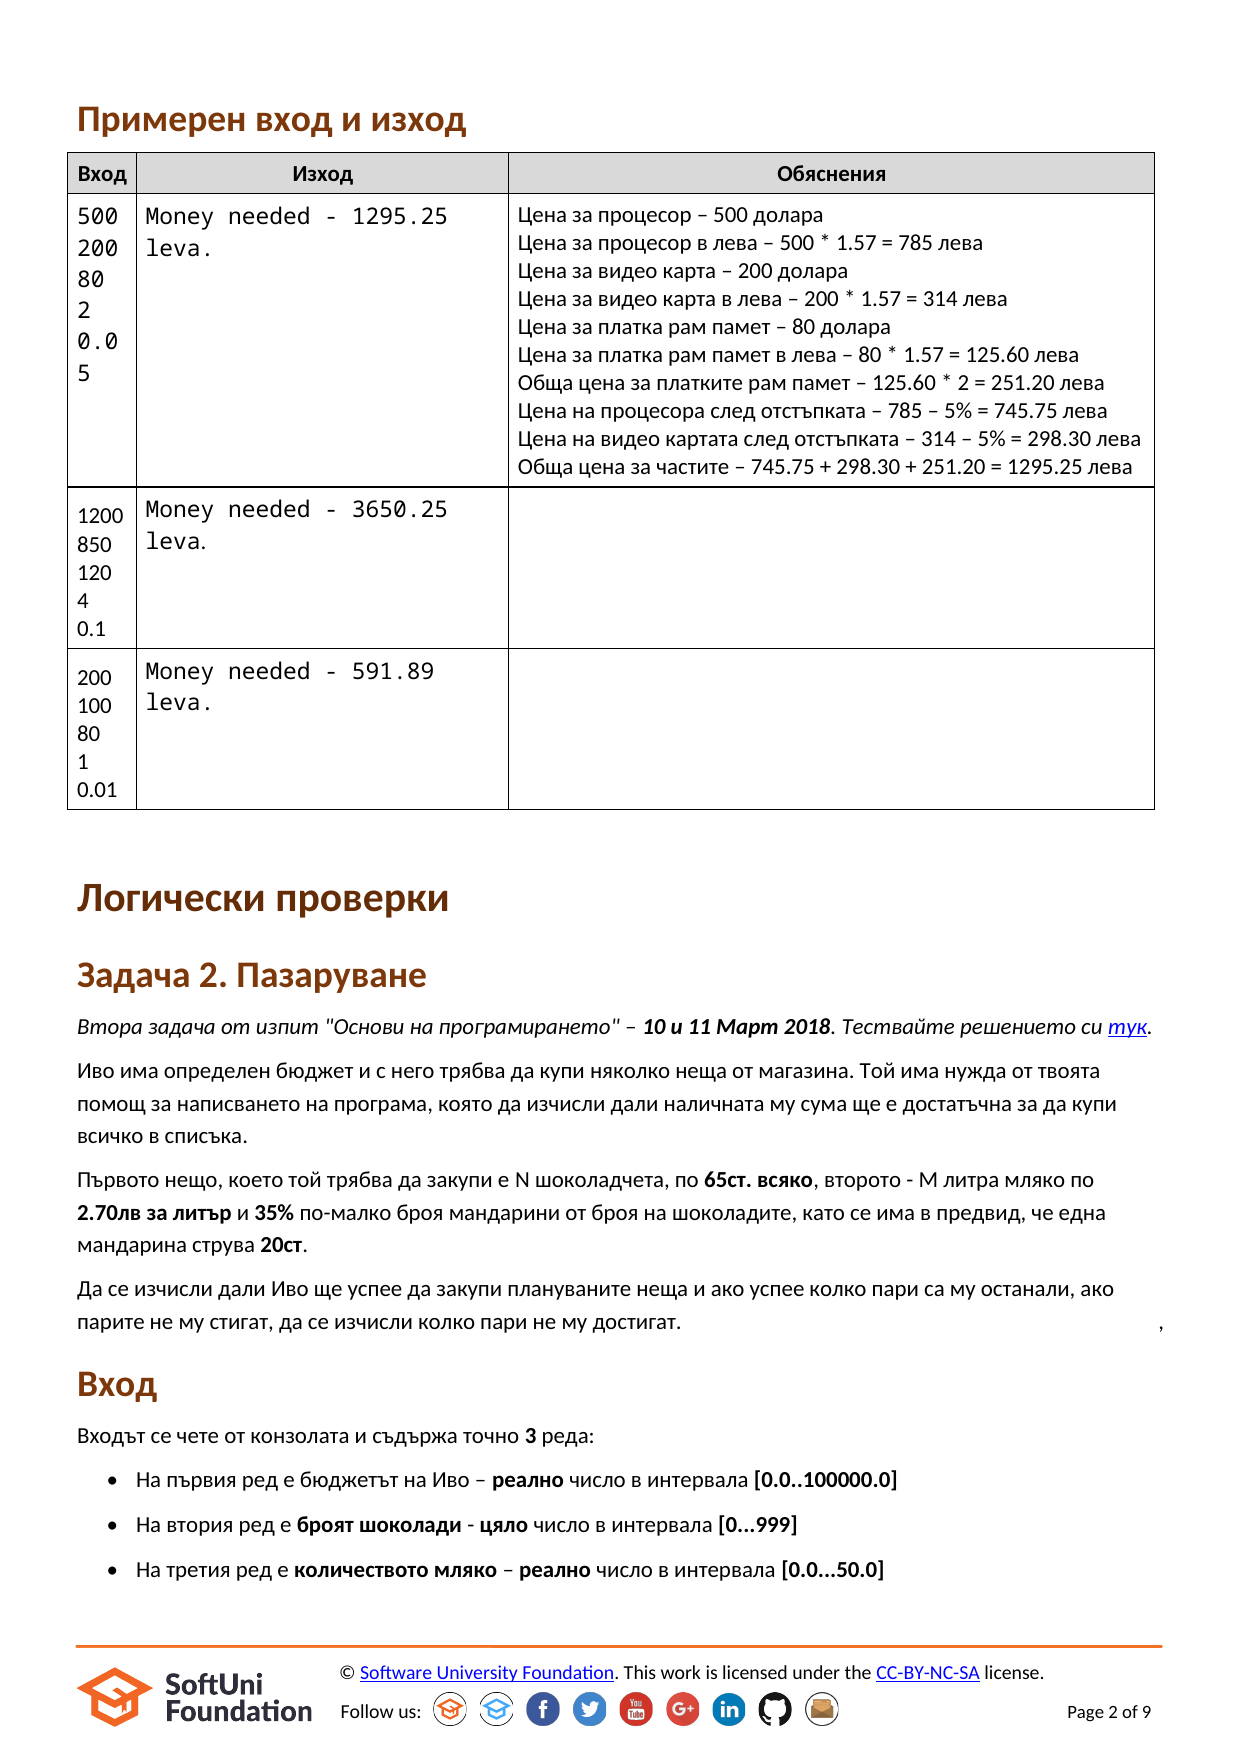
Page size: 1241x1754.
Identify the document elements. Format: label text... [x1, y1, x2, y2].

picture [736, 1716, 746, 1726]
text Да се изчисли дали Иво ще успее да закупи плануваните неща и ако успее колко пари са му останали, ако парите не му стигат, да се изчисли колко пари не му достигат. , [77, 1274, 1163, 1335]
picture [619, 1692, 653, 1726]
table_cell Money needed - 1295.25 leva. [137, 194, 508, 486]
picture [526, 1692, 560, 1726]
table_cell [509, 649, 1154, 809]
text Втора задача от изпит "Основи на програмирането" – 10 и 11 Март 2018. Тествайте решението си тук. [77, 1012, 1163, 1040]
table_header Вход [68, 153, 136, 193]
picture [76, 1667, 312, 1727]
subtitle Примерен вход и изход [77, 95, 1163, 141]
picture [573, 1692, 607, 1726]
text • На първия ред е бюджетът на Иво – реално число в интервала [0.0..100000.0] [106, 1466, 1163, 1493]
table_cell 1200 850 120 4 0.1 [68, 488, 136, 648]
table_cell 200 100 80 1 0.01 [68, 649, 136, 809]
table_cell Цена за процесор – 500 долара Цена за процесор в лева – 500 * 1.57 = 785 лева Цена за видео карта – 200 долара Цена за видео карта в лева – 200 * 1.57 = 314 лева Цена за платка рам памет – 80 долара Цена за платка рам памет в лева – 80 * 1.57 = 125.60 лева Обща цена за платките рам памет – 125.60 * 2 = 251.20 лева Цена на процесора след отстъпката – 785 – 5% = 745.75 лева Цена на видео картата след отстъпката – 314 – 5% = 298.30 лева Обща цена за частите – 745.75 + 298.30 + 251.20 = 1295.25 лева [509, 194, 1154, 486]
picture [480, 1692, 513, 1726]
picture [433, 1692, 467, 1726]
table_header Обяснения [509, 153, 1154, 193]
text • На третия ред е количеството мляко – реално число в интервала [0.0...50.0] [106, 1555, 1163, 1583]
text Иво има определен бюджет и с него трябва да купи няколко неща от магазина. Той има нужда от твоята помощ за написването на програма, която да изчисли дали наличната му сума ще е достатъчна за да купи всичко в списъка. [77, 1056, 1163, 1149]
picture [805, 1692, 839, 1726]
picture [712, 1693, 722, 1703]
table_cell 500 200 80 2 0.05 [68, 194, 136, 486]
subtitle Вход [77, 1360, 1163, 1406]
picture [736, 1693, 746, 1703]
text Първото нещо, което той трябва да закупи е N шоколадчета, по 65ст. всяко, второто - M литра мляко по 2.70лв за литър и 35% по-малко броя мандарини от броя на шоколадите, като се има в предвид, че една мандарина струва 20ст. [77, 1166, 1163, 1258]
table_header Изход [137, 153, 508, 193]
picture [727, 1707, 738, 1717]
subtitle Логически проверки [77, 871, 1163, 922]
text Входът се чете от конзолата и съдържа точно 3 реда: [77, 1421, 1163, 1449]
text • На втория ред е броят шоколади - цяло число в интервала [0...999] [106, 1510, 1163, 1538]
picture [758, 1692, 792, 1726]
picture [712, 1716, 722, 1726]
subtitle Задача 2. Пазаруване [77, 951, 1163, 997]
table_cell Money needed - 591.89 leva. [137, 649, 508, 809]
table_cell [509, 488, 1154, 648]
table_cell Money needed - 3650.25 leva. [137, 488, 508, 648]
picture [666, 1692, 700, 1726]
